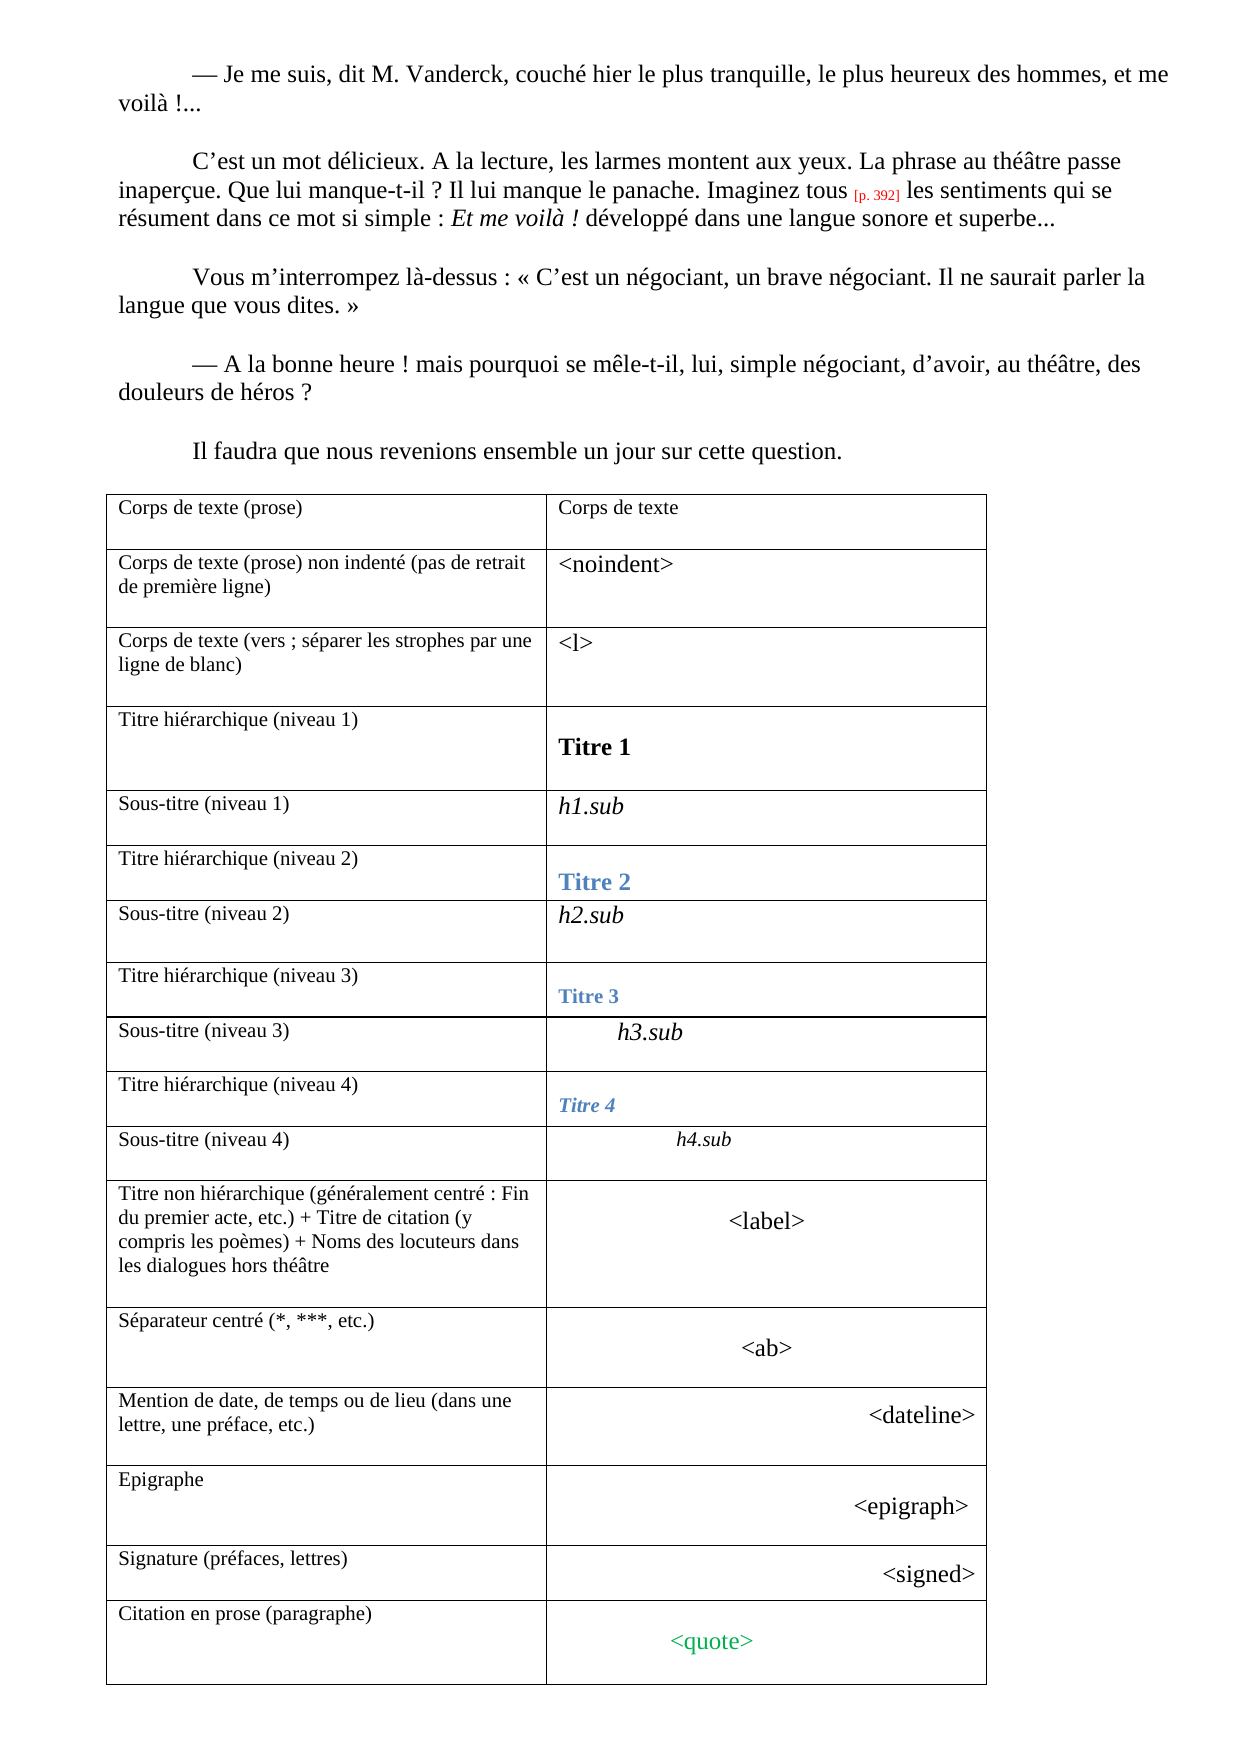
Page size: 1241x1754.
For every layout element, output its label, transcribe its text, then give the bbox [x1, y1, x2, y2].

table_cell Corps de texte (prose) non indenté (pas de retrait de première ligne) [107, 550, 546, 627]
table_cell <l> [547, 628, 986, 706]
table_cell Epigraphe [107, 1466, 546, 1545]
table_cell Titre 4 [547, 1072, 986, 1126]
table_cell h4.sub [547, 1127, 986, 1180]
table_cell Sous-titre (niveau 3) [107, 1018, 546, 1071]
table_header Corps de texte [547, 495, 986, 548]
table_cell Corps de texte (vers ; séparer les strophes par une ligne de blanc) [107, 628, 546, 706]
table_header Corps de texte (prose) [107, 495, 546, 548]
table_cell <label> [547, 1181, 986, 1307]
table_cell h1.sub [547, 791, 986, 845]
text — Je me suis, dit M. Vanderck, couché hier le plus tranquille, le plus heureux des hommes, et me voilà !... [118, 59, 1181, 117]
table_cell Titre hiérarchique (niveau 2) [107, 846, 546, 899]
table_cell Citation en prose (paragraphe) [107, 1601, 546, 1684]
text C’est un mot délicieux. A la lecture, les larmes montent aux yeux. La phrase au théâtre passe inaperçue. Que lui manque-t-il ? Il lui manque le panache. Imaginez tous [p. 392] les sentiments qui se résument dans ce mot si simple : Et me voilà ! développé dans une langue sonore et superbe... [118, 146, 1181, 232]
text Vous m’interrompez là-dessus : « C’est un négociant, un brave négociant. Il ne saurait parler la langue que vous dites. » [118, 262, 1181, 319]
table_cell Sous-titre (niveau 1) [107, 791, 546, 845]
table_cell <quote> [547, 1601, 986, 1684]
table_cell Signature (préfaces, lettres) [107, 1546, 546, 1600]
table_cell Mention de date, de temps ou de lieu (dans une lettre, une préface, etc.) [107, 1388, 546, 1465]
table_cell Titre hiérarchique (niveau 4) [107, 1072, 546, 1126]
table_cell Titre 3 [547, 963, 986, 1016]
table_cell <noindent> [547, 550, 986, 627]
table_cell Sous-titre (niveau 2) [107, 901, 546, 962]
text Il faudra que nous revenions ensemble un jour sur cette question. [118, 436, 1181, 464]
table_cell Titre hiérarchique (niveau 3) [107, 963, 546, 1016]
table_cell Titre 2 [547, 846, 986, 899]
table_cell h3.sub [547, 1018, 986, 1071]
table_cell Séparateur centré (*, ***, etc.) [107, 1308, 546, 1387]
table_cell <dateline> [547, 1388, 986, 1465]
table_cell <epigraph> [547, 1466, 986, 1545]
table_cell h2.sub [547, 901, 986, 962]
table_cell Titre hiérarchique (niveau 1) [107, 707, 546, 790]
table_cell Titre 1 [547, 707, 986, 790]
table_cell <ab> [547, 1308, 986, 1387]
table_cell Titre non hiérarchique (généralement centré : Fin du premier acte, etc.) + Titre de citation (y compris les poèmes) + Noms des locuteurs dans les dialogues hors théâtre [107, 1181, 546, 1307]
table_cell <signed> [547, 1546, 986, 1600]
text — A la bonne heure ! mais pourquoi se mêle-t-il, lui, simple négociant, d’avoir, au théâtre, des douleurs de héros ? [118, 349, 1181, 406]
table_cell Sous-titre (niveau 4) [107, 1127, 546, 1180]
